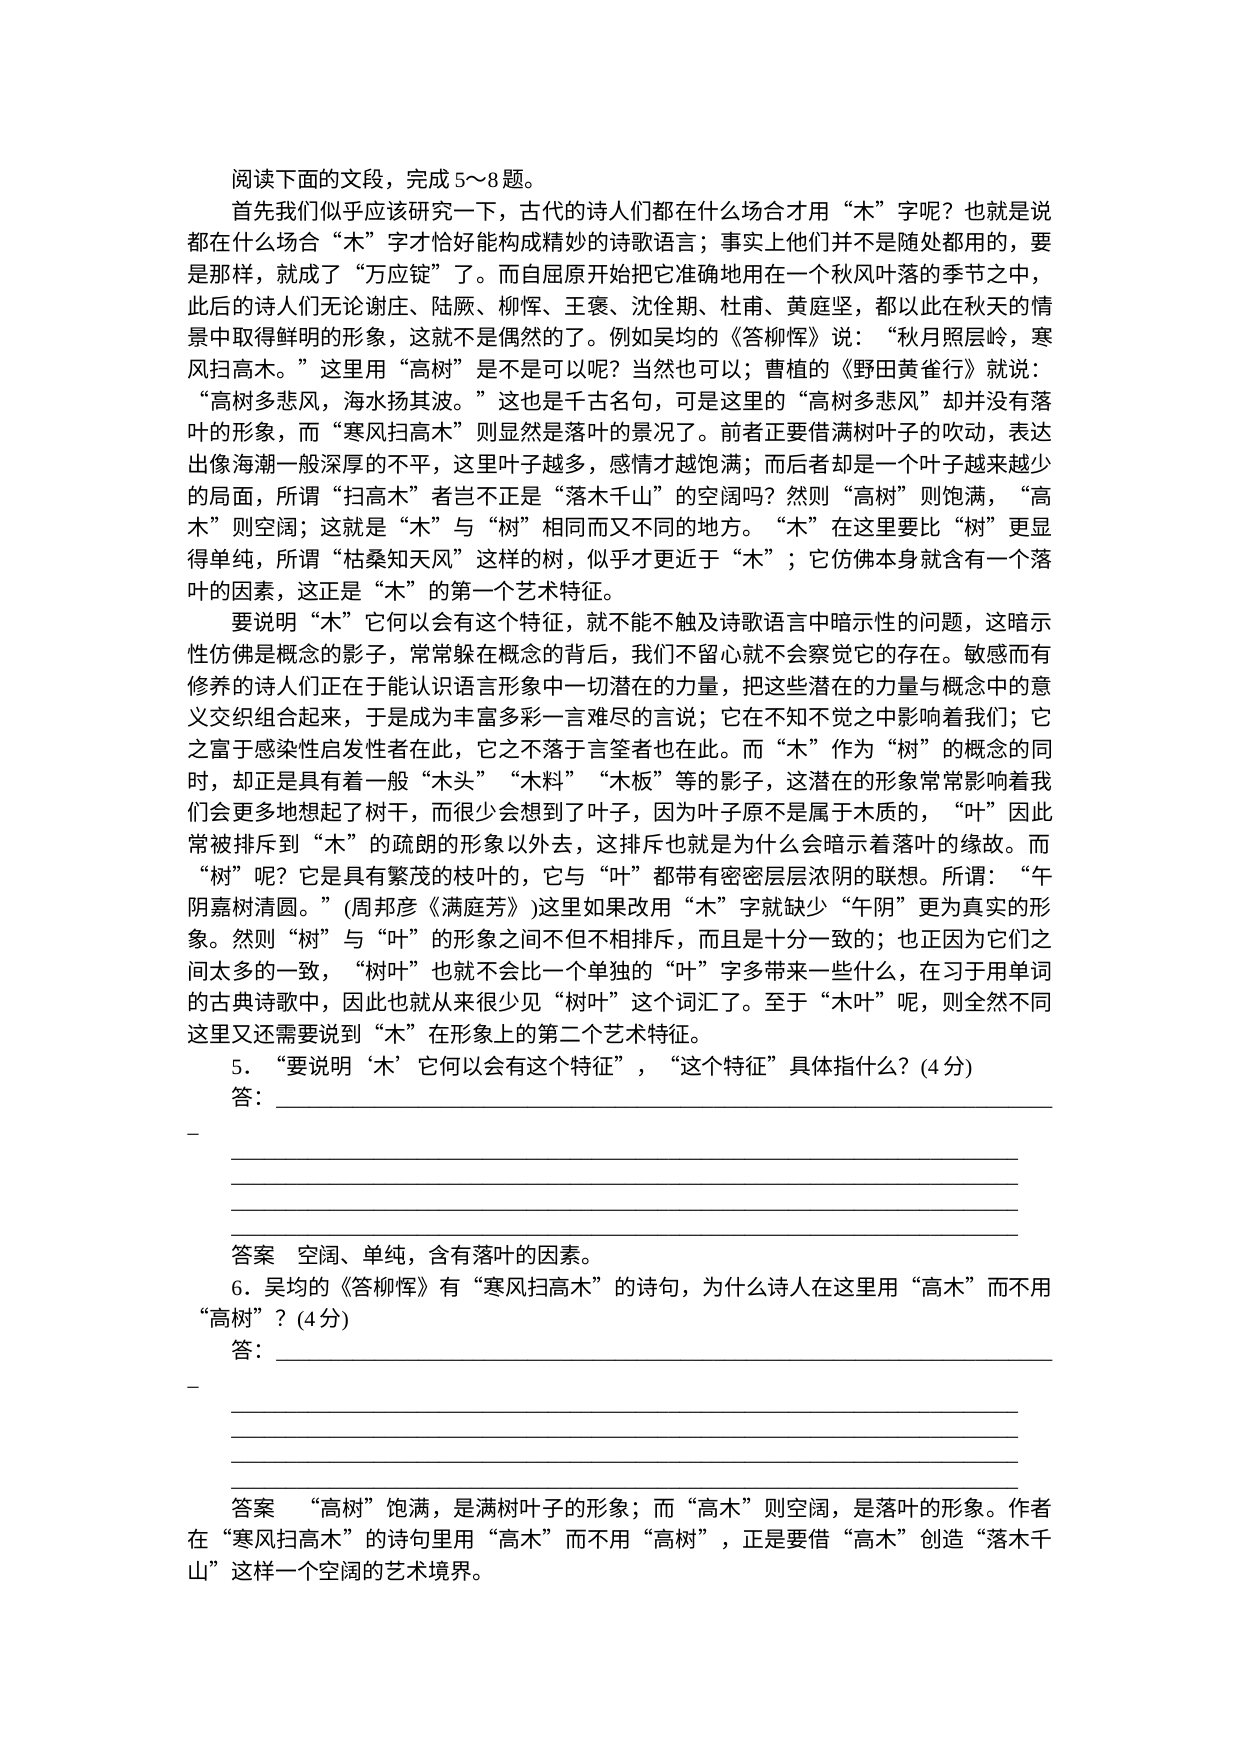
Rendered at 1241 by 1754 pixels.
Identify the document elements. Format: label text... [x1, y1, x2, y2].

text 首先我们似乎应该研究一下，古代的诗人们都在什么场合才用“木”字呢？也就是说都在什么场合“木”字才恰好能构成精妙的诗歌语言；事实上他们并不是随处都用的，要是那样，就成了“万应锭”了。而自屈原开始把它准确地用在一个秋风叶落的季节之中，此后的诗人们无论谢庄、陆厥、柳恽、王褒、沈佺期、杜甫、黄庭坚，都以此在秋天的情景中取得鲜明的形象，这就不是偶然的了。例如吴均的《答柳恽》说：“秋月照层岭，寒风扫高木。”这里用“高树”是不是可以呢？当然也可以；曹植的《野田黄雀行》就说：“高树多悲风，海水扬其波。”这也是千古名句，可是这里的“高树多悲风”却并没有落叶的形象，而“寒风扫高木”则显然是落叶的景况了。前者正要借满树叶子的吹动，表达出像海潮一般深厚的不平，这里叶子越多，感情才越饱满；而后者却是一个叶子越来越少的局面，所谓“扫高木”者岂不正是“落木千山”的空阔吗？然则“高树”则饱满，“高木”则空阔；这就是“木”与“树”相同而又不同的地方。“木”在这里要比“树”更显得单纯，所谓“枯桑知天风”这样的树，似乎才更近于“木”；它仿佛本身就含有一个落叶的因素，这正是“木”的第一个艺术特征。 [187, 194, 1053, 605]
text ________________________________________________________________________ [187, 1213, 1053, 1238]
text 答：________________________________________________________________________ [187, 1080, 1053, 1137]
text ________________________________________________________________________ [187, 1440, 1053, 1466]
text 要说明“木”它何以会有这个特征，就不能不触及诗歌语言中暗示性的问题，这暗示性仿佛是概念的影子，常常躲在概念的背后，我们不留心就不会察觉它的存在。敏感而有修养的诗人们正在于能认识语言形象中一切潜在的力量，把这些潜在的力量与概念中的意义交织组合起来，于是成为丰富多彩一言难尽的言说；它在不知不觉之中影响着我们；它之富于感染性启发性者在此，它之不落于言筌者也在此。而“木”作为“树”的概念的同时，却正是具有着一般“木头”“木料”“木板”等的影子，这潜在的形象常常影响着我们会更多地想起了树干，而很少会想到了叶子，因为叶子原不是属于木质的，“叶”因此常被排斥到“木”的疏朗的形象以外去，这排斥也就是为什么会暗示着落叶的缘故。而“树”呢？它是具有繁茂的枝叶的，它与“叶”都带有密密层层浓阴的联想。所谓：“午阴嘉树清圆。”(周邦彦《满庭芳》)这里如果改用“木”字就缺少“午阴”更为真实的形象。然则“树”与“叶”的形象之间不但不相排斥，而且是十分一致的；也正因为它们之间太多的一致，“树叶”也就不会比一个单独的“叶”字多带来一些什么，在习于用单词的古典诗歌中，因此也就从来很少见“树叶”这个词汇了。至于“木叶”呢，则全然不同。这里又还需要说到“木”在形象上的第二个艺术特征。 [187, 605, 1053, 1049]
text ________________________________________________________________________ [187, 1137, 1053, 1162]
text 阅读下面的文段，完成5～8题。 [187, 162, 1053, 194]
text ________________________________________________________________________ [187, 1162, 1053, 1188]
text ________________________________________________________________________ [187, 1390, 1053, 1415]
text 答：________________________________________________________________________ [187, 1333, 1053, 1390]
text 5．“要说明‘木’它何以会有这个特征”，“这个特征”具体指什么？(4分) [187, 1049, 1053, 1080]
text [187, 1466, 1053, 1491]
text 答案 “高树”饱满，是满树叶子的形象；而“高木”则空阔，是落叶的形象。作者在“寒风扫高木”的诗句里用“高木”而不用“高树”，正是要借“高木”创造“落木千山”这样一个空阔的艺术境界。 [187, 1491, 1053, 1586]
text ________________________________________________________________________ [187, 1415, 1053, 1440]
text ________________________________________________________________________ [187, 1188, 1053, 1213]
text 答案 空阔、单纯，含有落叶的因素。 [187, 1238, 1053, 1270]
text 6．吴均的《答柳恽》有“寒风扫高木”的诗句，为什么诗人在这里用“高木”而不用“高树”？(4分) [187, 1270, 1053, 1333]
